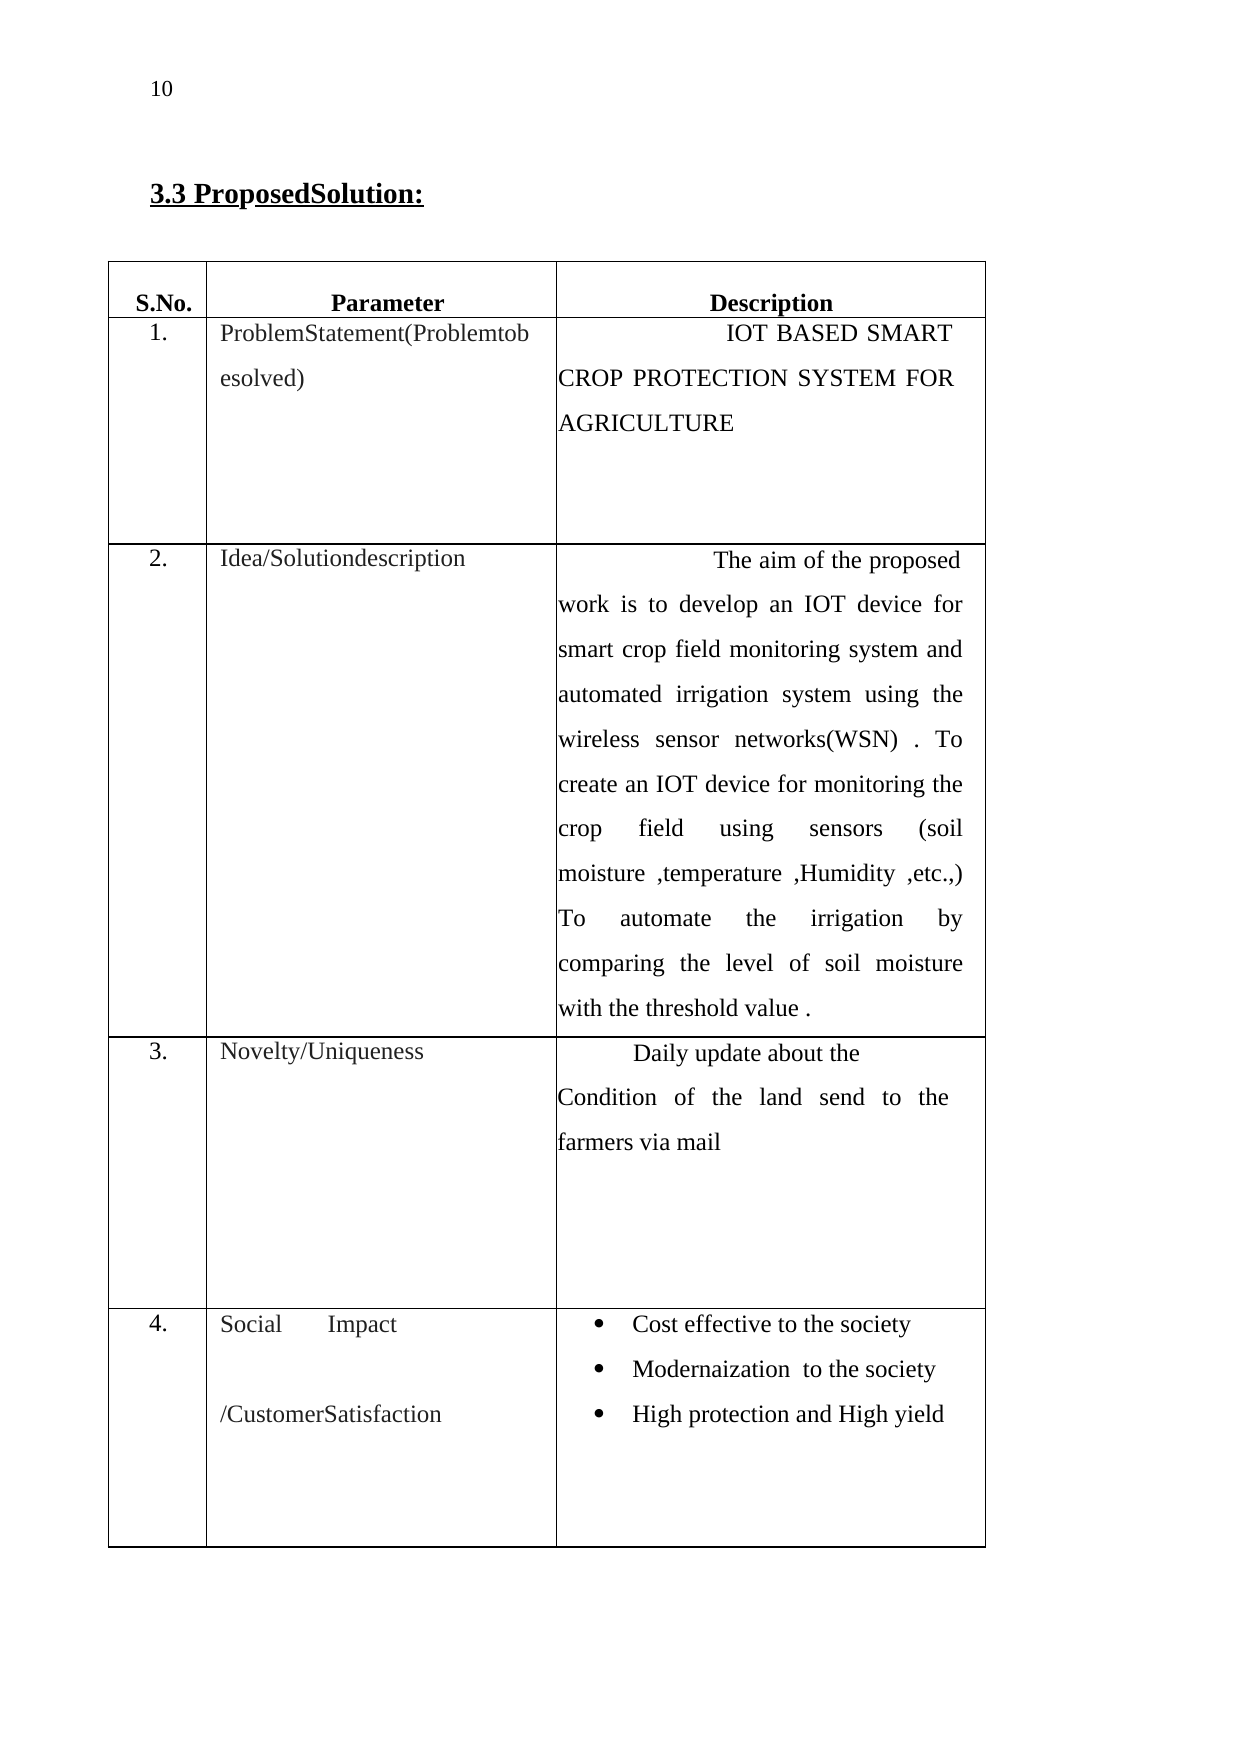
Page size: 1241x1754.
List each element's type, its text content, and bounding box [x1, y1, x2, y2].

table_cell IOT BASED SMART CROP PROTECTION SYSTEM FOR AGRICULTURE [557, 318, 985, 543]
table_header Parameter [207, 262, 556, 317]
table_header Description [557, 262, 985, 317]
table_cell 4. [109, 1309, 206, 1546]
table_cell Novelty/Uniqueness [207, 1038, 556, 1308]
table_cell 2. [109, 545, 206, 1036]
table_cell Daily update about the Condition of the land send to the farmers via mail [557, 1038, 985, 1308]
table_cell ProblemStatement(Problemtobesolved) [207, 318, 556, 543]
table_cell 1. [109, 318, 206, 543]
table_cell Social Impact /CustomerSatisfaction [207, 1309, 556, 1546]
table_cell Idea/Solutiondescription [207, 545, 556, 1036]
table_cell Cost effective to the society Modernaization to the society High protection and High yield [557, 1309, 985, 1546]
subtitle ProposedSolution: [150, 176, 1190, 210]
table_header S.No. [109, 262, 206, 317]
table_cell 3. [109, 1038, 206, 1308]
table_cell The aim of the proposed work is to develop an IOT device for smart crop field monitoring system and automated irrigation system using the wireless sensor networks(WSN) . To create an IOT device for monitoring the crop field using sensors (soil moisture ,temperature ,Humidity ,etc.,) To automate the irrigation by comparing the level of soil moisture with the threshold value . [557, 545, 985, 1036]
